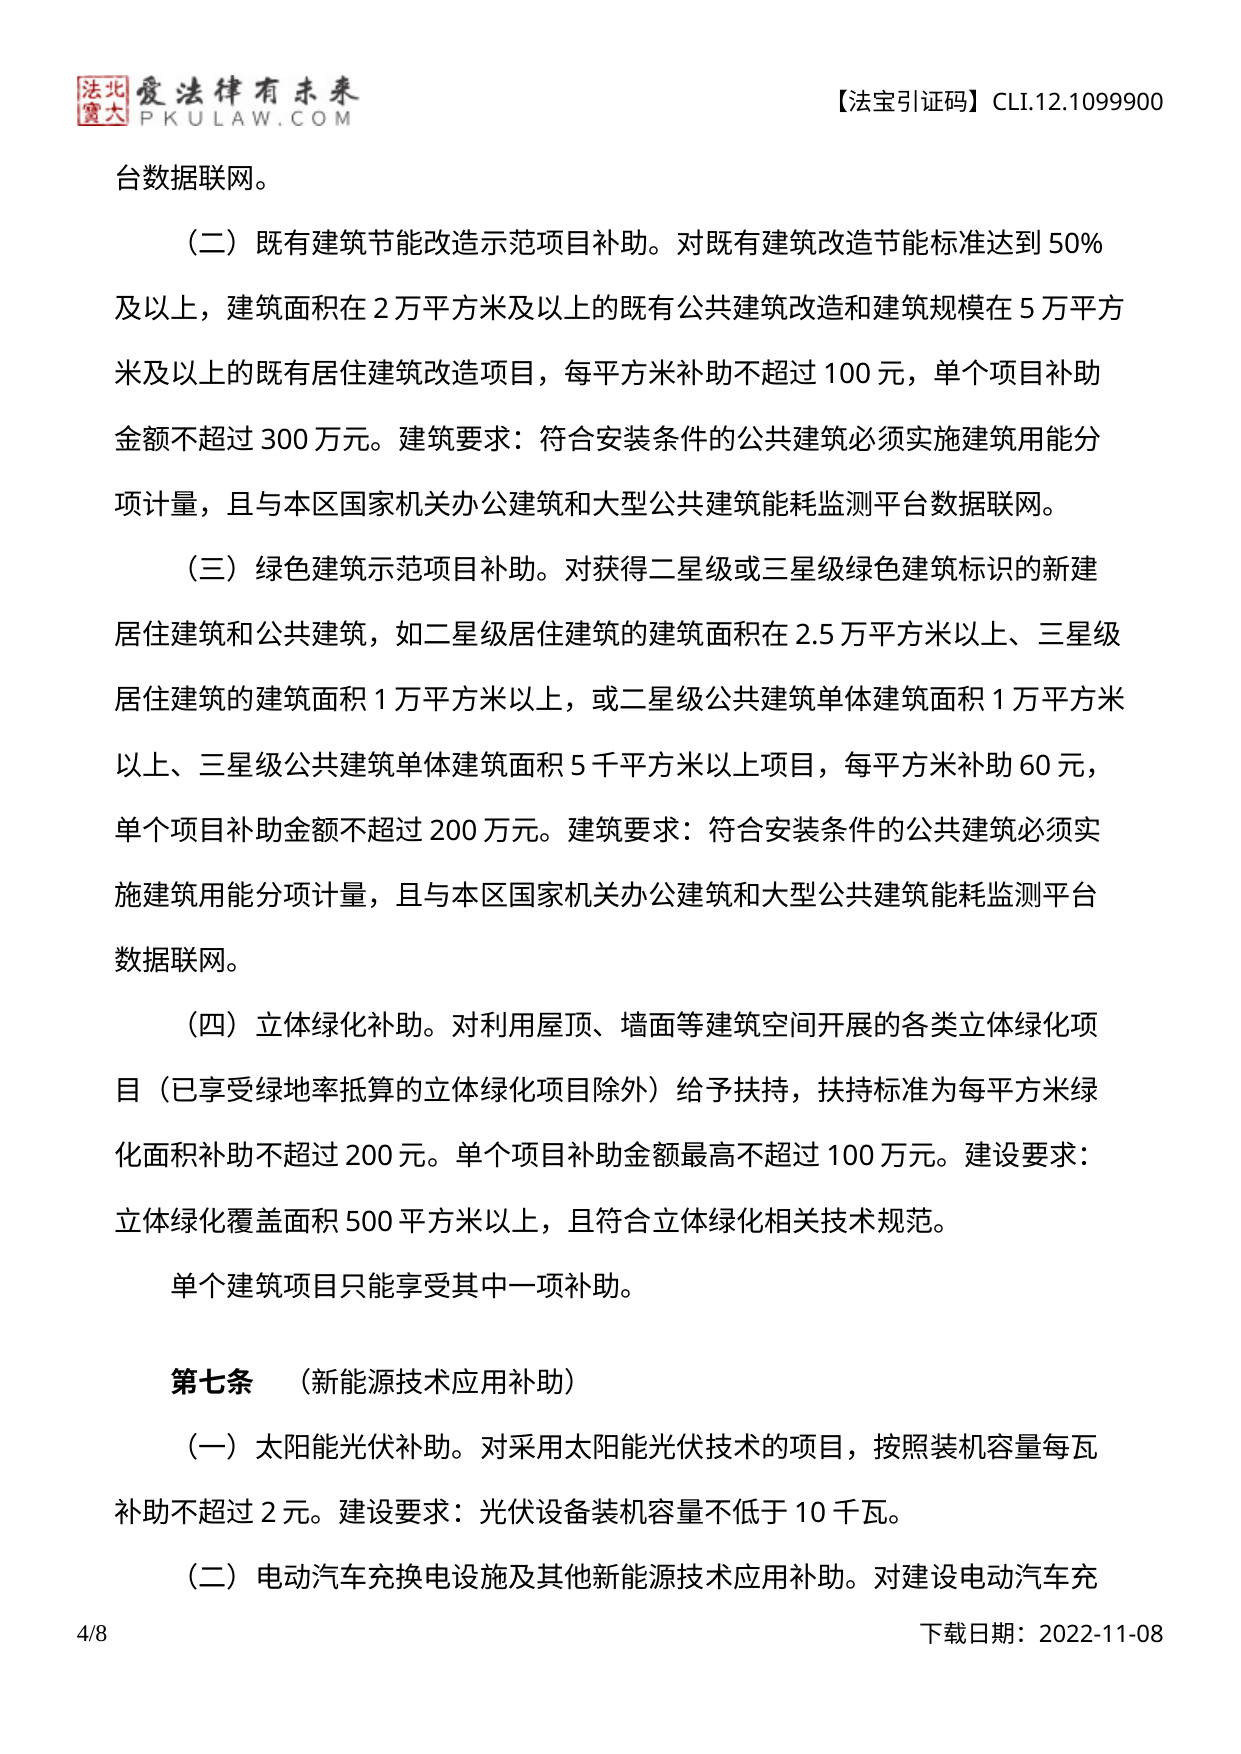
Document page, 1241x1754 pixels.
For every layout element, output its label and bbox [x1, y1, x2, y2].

text [114, 1360, 1126, 1596]
picture [76, 75, 361, 126]
text [114, 156, 1126, 1304]
